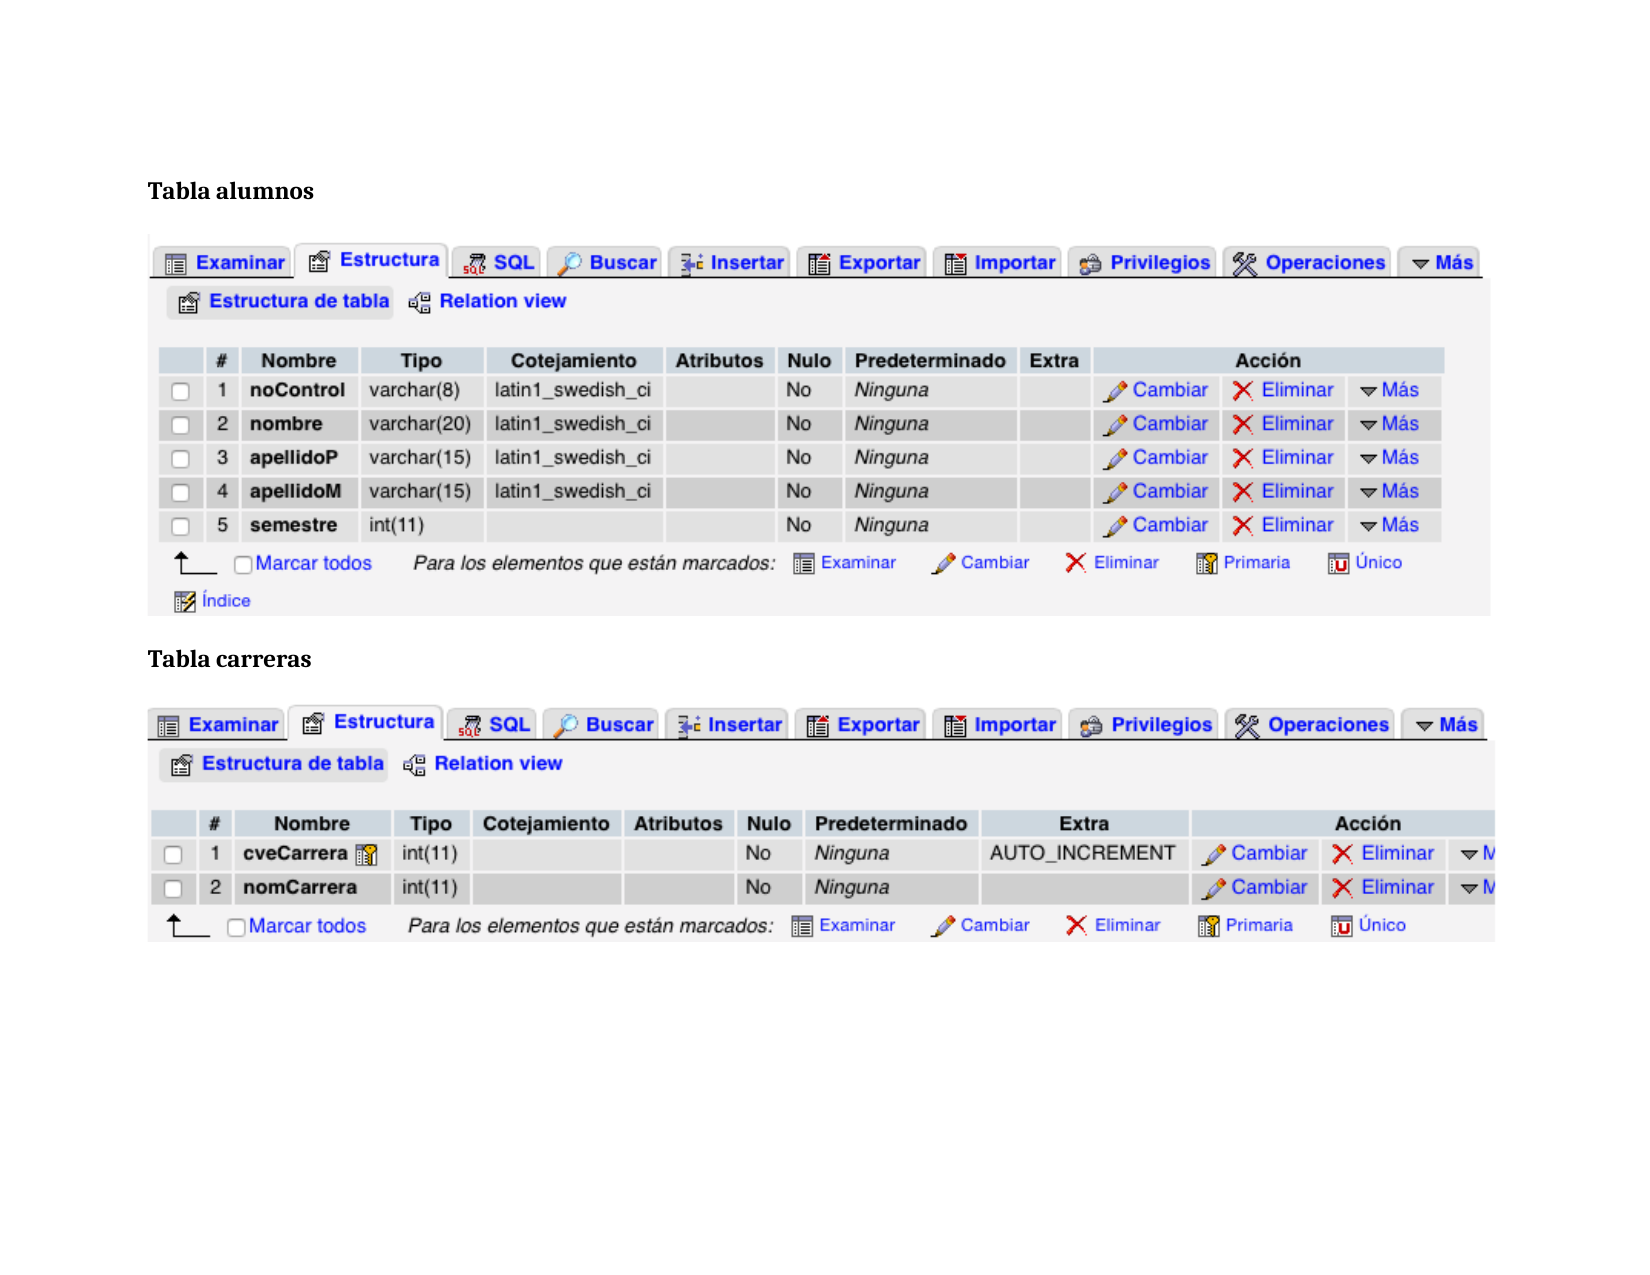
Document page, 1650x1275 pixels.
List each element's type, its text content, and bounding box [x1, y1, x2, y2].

text Tabla carreras [148, 645, 1502, 673]
picture [147, 234, 1503, 616]
text Tabla alumnos [148, 177, 1502, 206]
picture [147, 702, 1503, 942]
